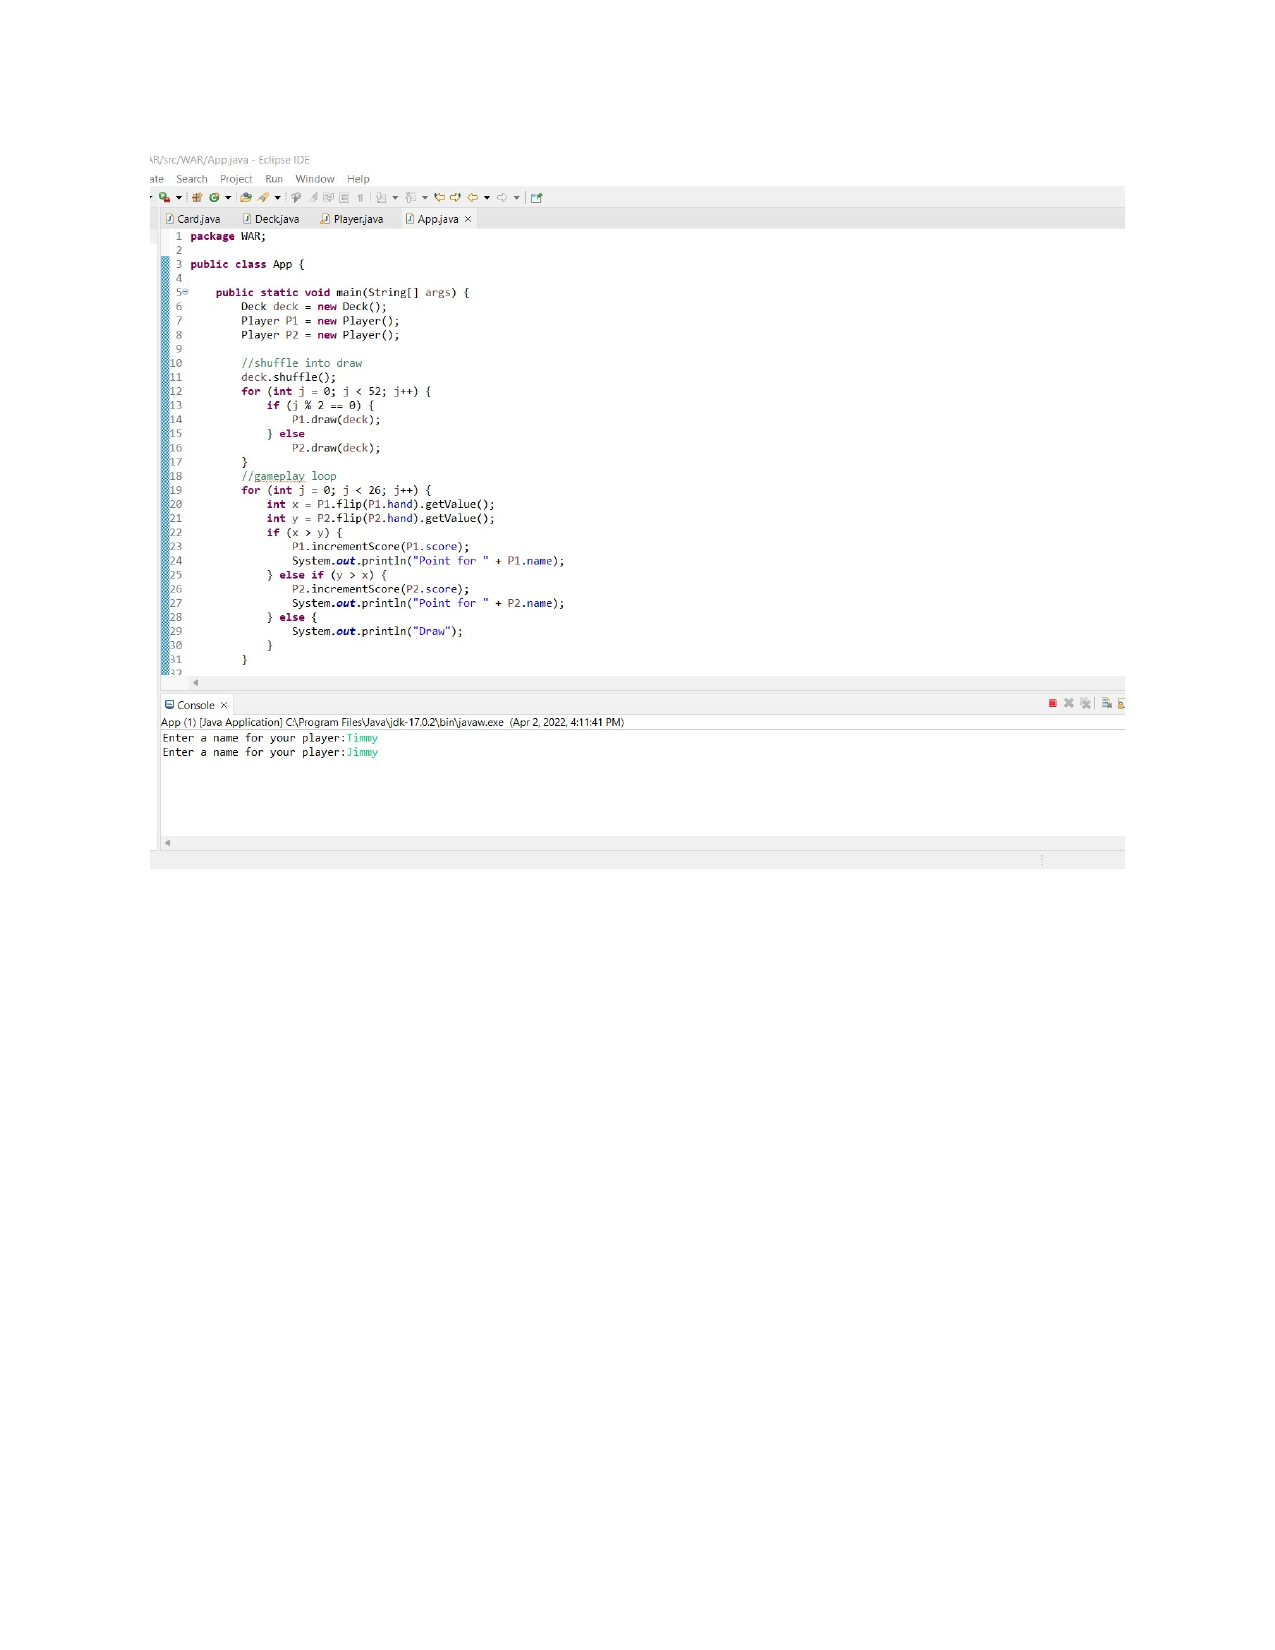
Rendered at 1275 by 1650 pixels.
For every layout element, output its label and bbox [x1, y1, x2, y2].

picture [150, 150, 1125, 869]
